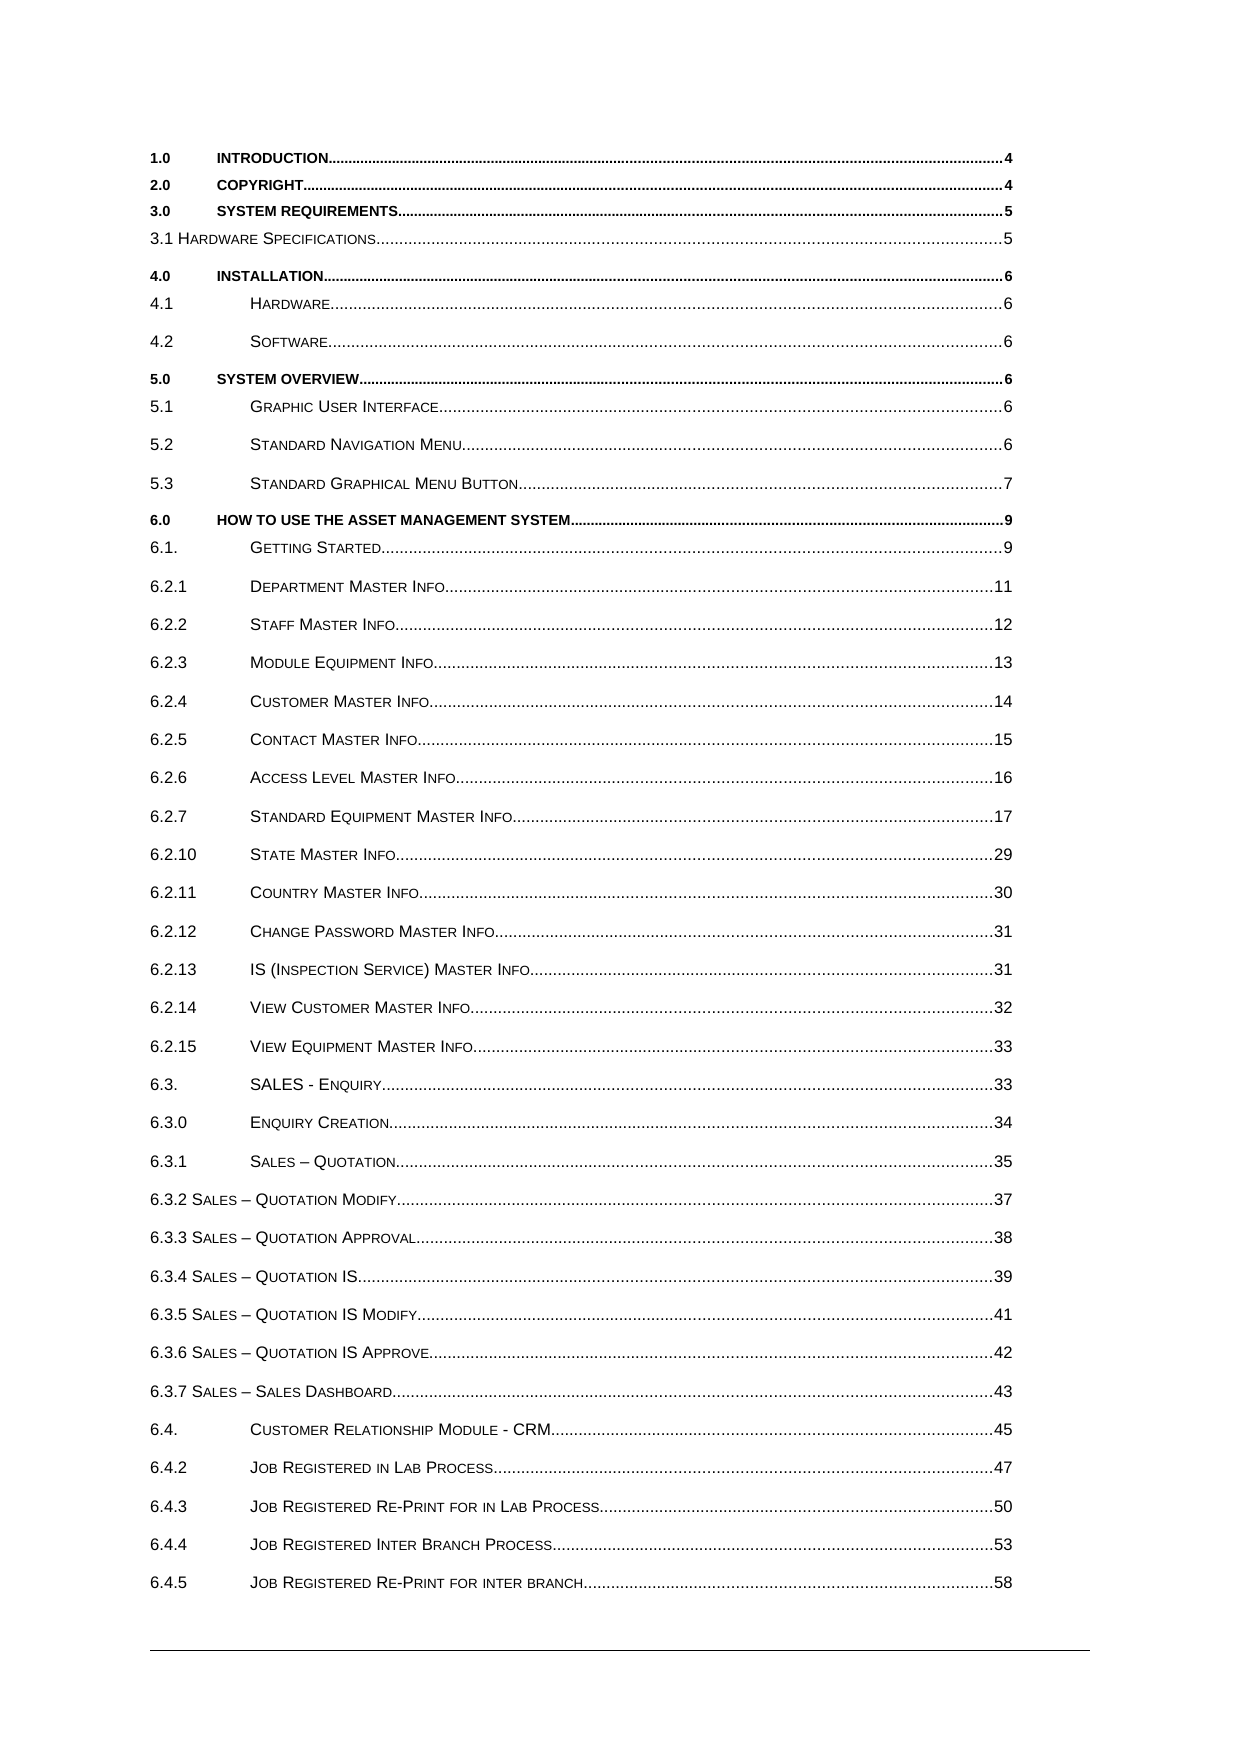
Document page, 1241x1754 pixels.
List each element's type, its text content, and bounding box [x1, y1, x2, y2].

text 6.3.0 Enquiry Creation 34 [150, 1113, 1090, 1132]
text 6.2.15 View Equipment Master Info 33 [150, 1036, 1090, 1056]
text 2.0 Copyright 4 [150, 176, 1090, 193]
text 6.2.11 Country Master Info 30 [150, 883, 1090, 902]
text 6.4.5 Job Registered Re-Print for inter branch 58 [150, 1573, 1090, 1592]
text 3.0 System Requirements 5 [150, 203, 1090, 219]
text 4.0 Installation 6 [150, 267, 1090, 284]
text 6.3.4 Sales – Quotation IS 39 [150, 1266, 1090, 1286]
text 1.0 Introduction 4 [150, 150, 1090, 167]
text 6.1. Getting Started 9 [150, 538, 1090, 557]
text 5.1 Graphic User Interface 6 [150, 397, 1090, 416]
text 5.0 System Overview 6 [150, 370, 1090, 387]
text 6.3.1 Sales – Quotation 35 [150, 1151, 1090, 1171]
text 4.1 Hardware 6 [150, 294, 1090, 313]
text 6.2.1 Department Master Info 11 [150, 576, 1090, 596]
text 6.3. SALES - Enquiry 33 [150, 1075, 1090, 1094]
text 6.2.5 Contact Master Info 15 [150, 730, 1090, 749]
text 6.4.4 Job Registered Inter Branch Process 53 [150, 1535, 1090, 1554]
text 4.2 Software 6 [150, 332, 1090, 351]
text 6.4. Customer Relationship Module - CRM 45 [150, 1420, 1090, 1439]
text 6.4.2 Job Registered in Lab Process 47 [150, 1458, 1090, 1477]
text 3.1 Hardware Specifications 5 [150, 229, 1090, 248]
text 6.2.6 Access Level Master Info 16 [150, 768, 1090, 787]
text 6.2.4 Customer Master Info 14 [150, 691, 1090, 711]
text 6.2.14 View Customer Master Info 32 [150, 998, 1090, 1017]
text 6.2.13 IS (Inspection Service) Master Info 31 [150, 960, 1090, 979]
text 6.3.3 Sales – Quotation Approval 38 [150, 1228, 1090, 1247]
text 6.3.7 Sales – Sales Dashboard 43 [150, 1381, 1090, 1401]
text 6.3.2 Sales – Quotation Modify 37 [150, 1190, 1090, 1209]
text 6.2.7 Standard Equipment Master Info 17 [150, 806, 1090, 826]
text 5.3 Standard Graphical Menu Button 7 [150, 473, 1090, 493]
text 6.4.3 Job Registered Re-Print for in Lab Process 50 [150, 1496, 1090, 1516]
text 6.2.10 State Master Info 29 [150, 845, 1090, 864]
text 6.3.6 Sales – Quotation IS Approve 42 [150, 1343, 1090, 1362]
text 6.2.12 Change Password Master Info 31 [150, 921, 1090, 941]
text 6.2.2 Staff Master Info 12 [150, 615, 1090, 634]
text 5.2 Standard Navigation Menu 6 [150, 435, 1090, 454]
text 6.3.5 Sales – Quotation IS Modify 41 [150, 1305, 1090, 1324]
text 6.0 How To Use the Asset Management System 9 [150, 512, 1090, 528]
text 6.2.3 Module Equipment Info 13 [150, 653, 1090, 672]
